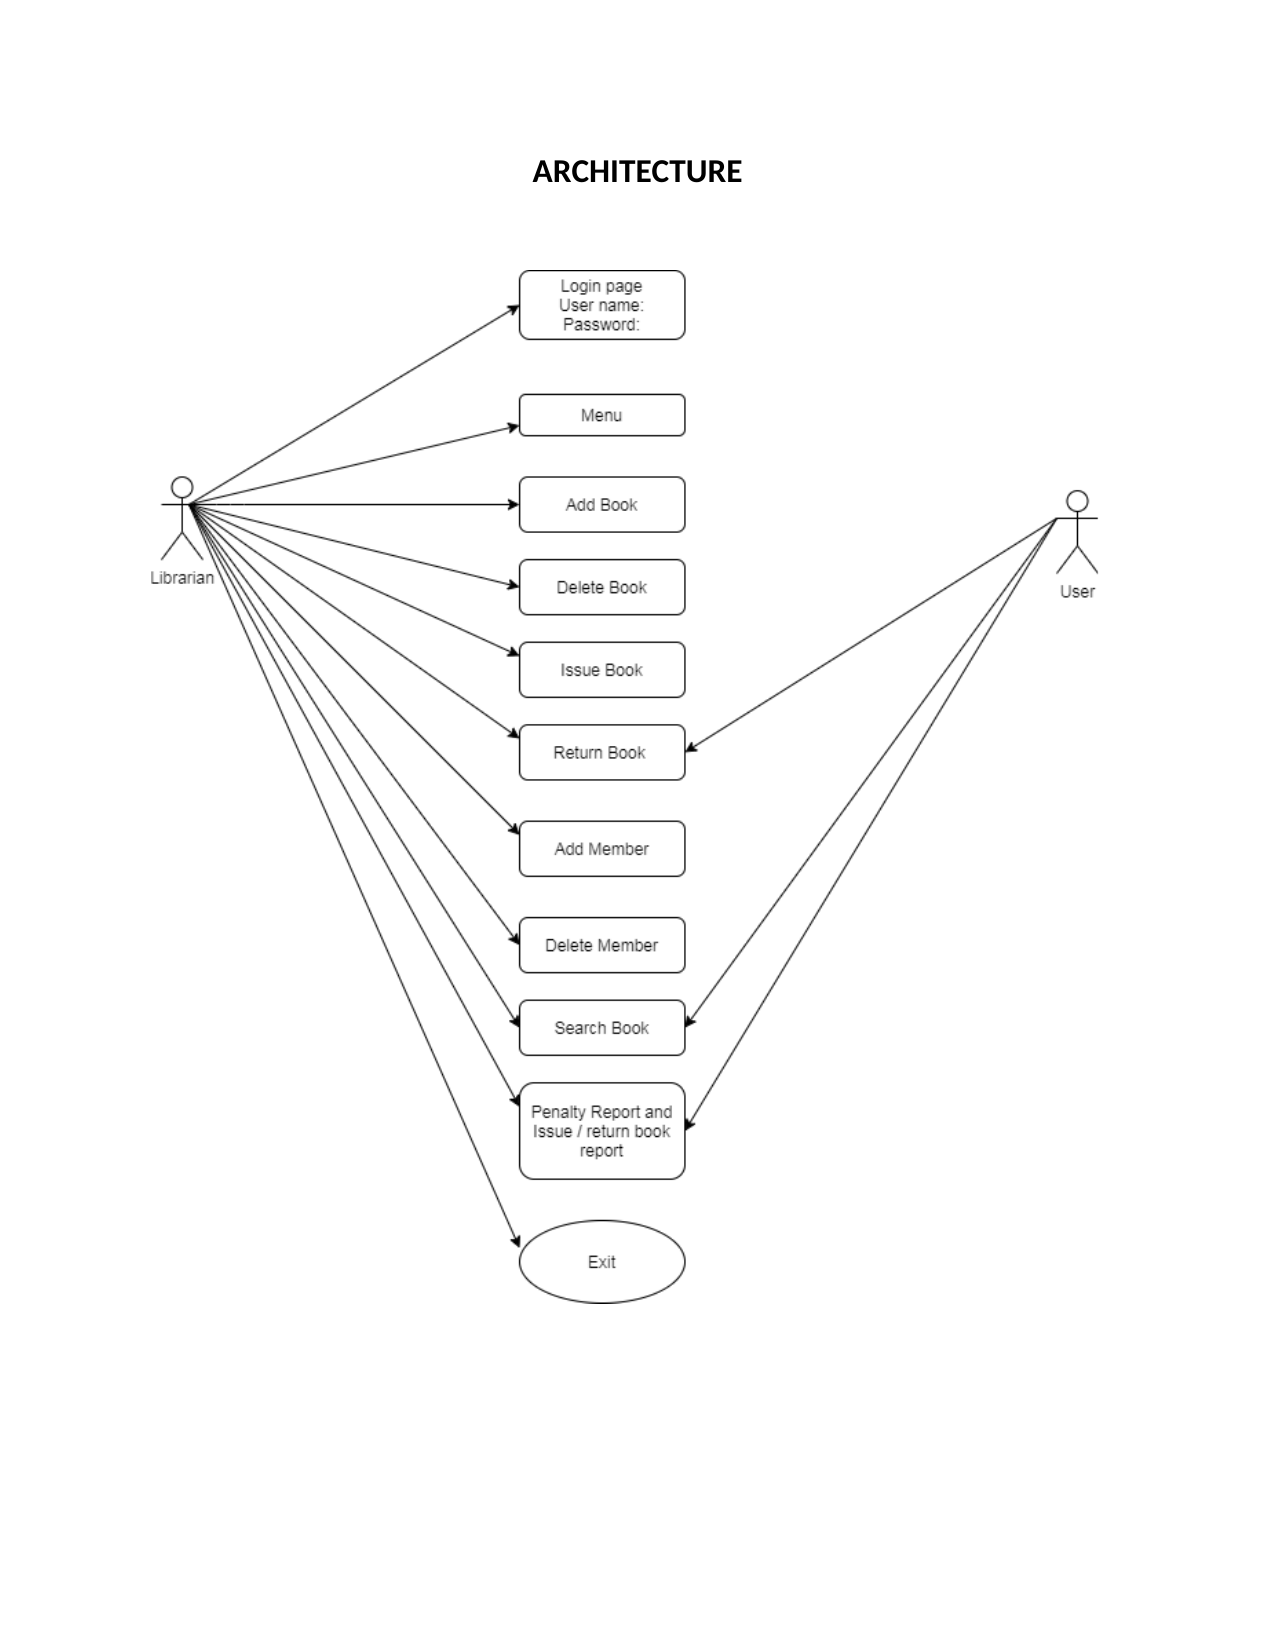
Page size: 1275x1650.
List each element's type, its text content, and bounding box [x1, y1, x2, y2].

text ARCHITECTURE [150, 150, 1125, 191]
picture [150, 270, 1099, 1304]
